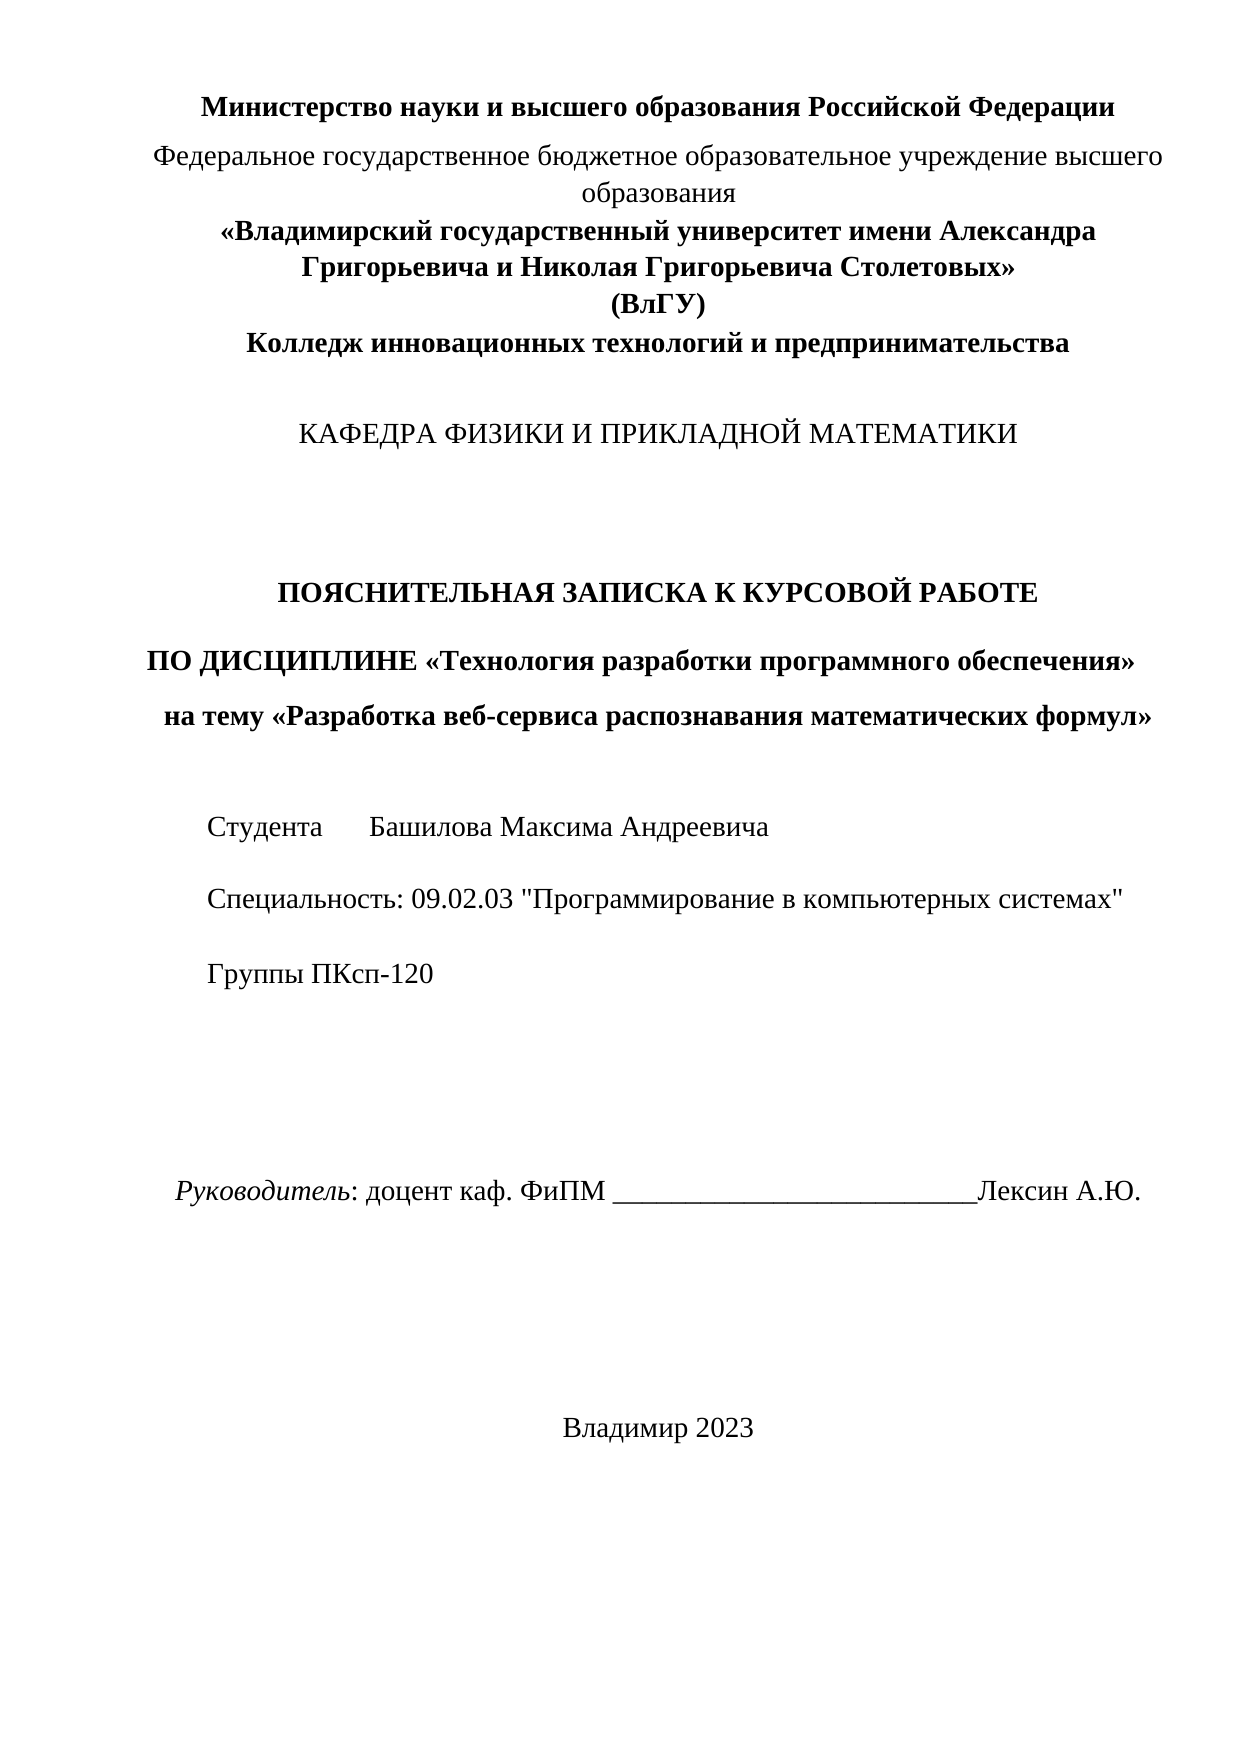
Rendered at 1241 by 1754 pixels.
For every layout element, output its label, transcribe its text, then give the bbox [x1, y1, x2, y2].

text ПО ДИСЦИПЛИНЕ «Технология разработки программного обеспечения» [147, 643, 1169, 677]
text «Владимирский государственный университет имени Александра Григорьевича и Николая Григорьевича Столетовых» [147, 213, 1169, 283]
text Специальность: 09.02.03 "Программирование в компьютерных системах" [207, 881, 1169, 915]
text Группы ПКсп-120 [207, 956, 1169, 989]
text Студента Башилова Максима Андреевича [207, 809, 1169, 842]
text КАФЕДРА ФИЗИКИ И ПРИКЛАДНОЙ МАТЕМАТИКИ [147, 416, 1169, 449]
text Федеральное государственное бюджетное образовательное учреждение высшего образования [147, 138, 1169, 208]
text Владимир 2023 [147, 1410, 1169, 1443]
text Руководитель: доцент каф. ФиПМ _________________________Лексин А.Ю. [147, 1173, 1169, 1207]
text ПОЯСНИТЕЛЬНАЯ ЗАПИСКА К КУРСОВОЙ РАБОТЕ [147, 575, 1169, 609]
text на тему «Разработка веб-сервиса распознавания математических формул» [147, 698, 1169, 732]
text Колледж инновационных технологий и предпринимательства [147, 326, 1169, 359]
text Министерство науки и высшего образования Российской Федерации [147, 89, 1169, 122]
text (ВлГУ) [147, 287, 1169, 320]
